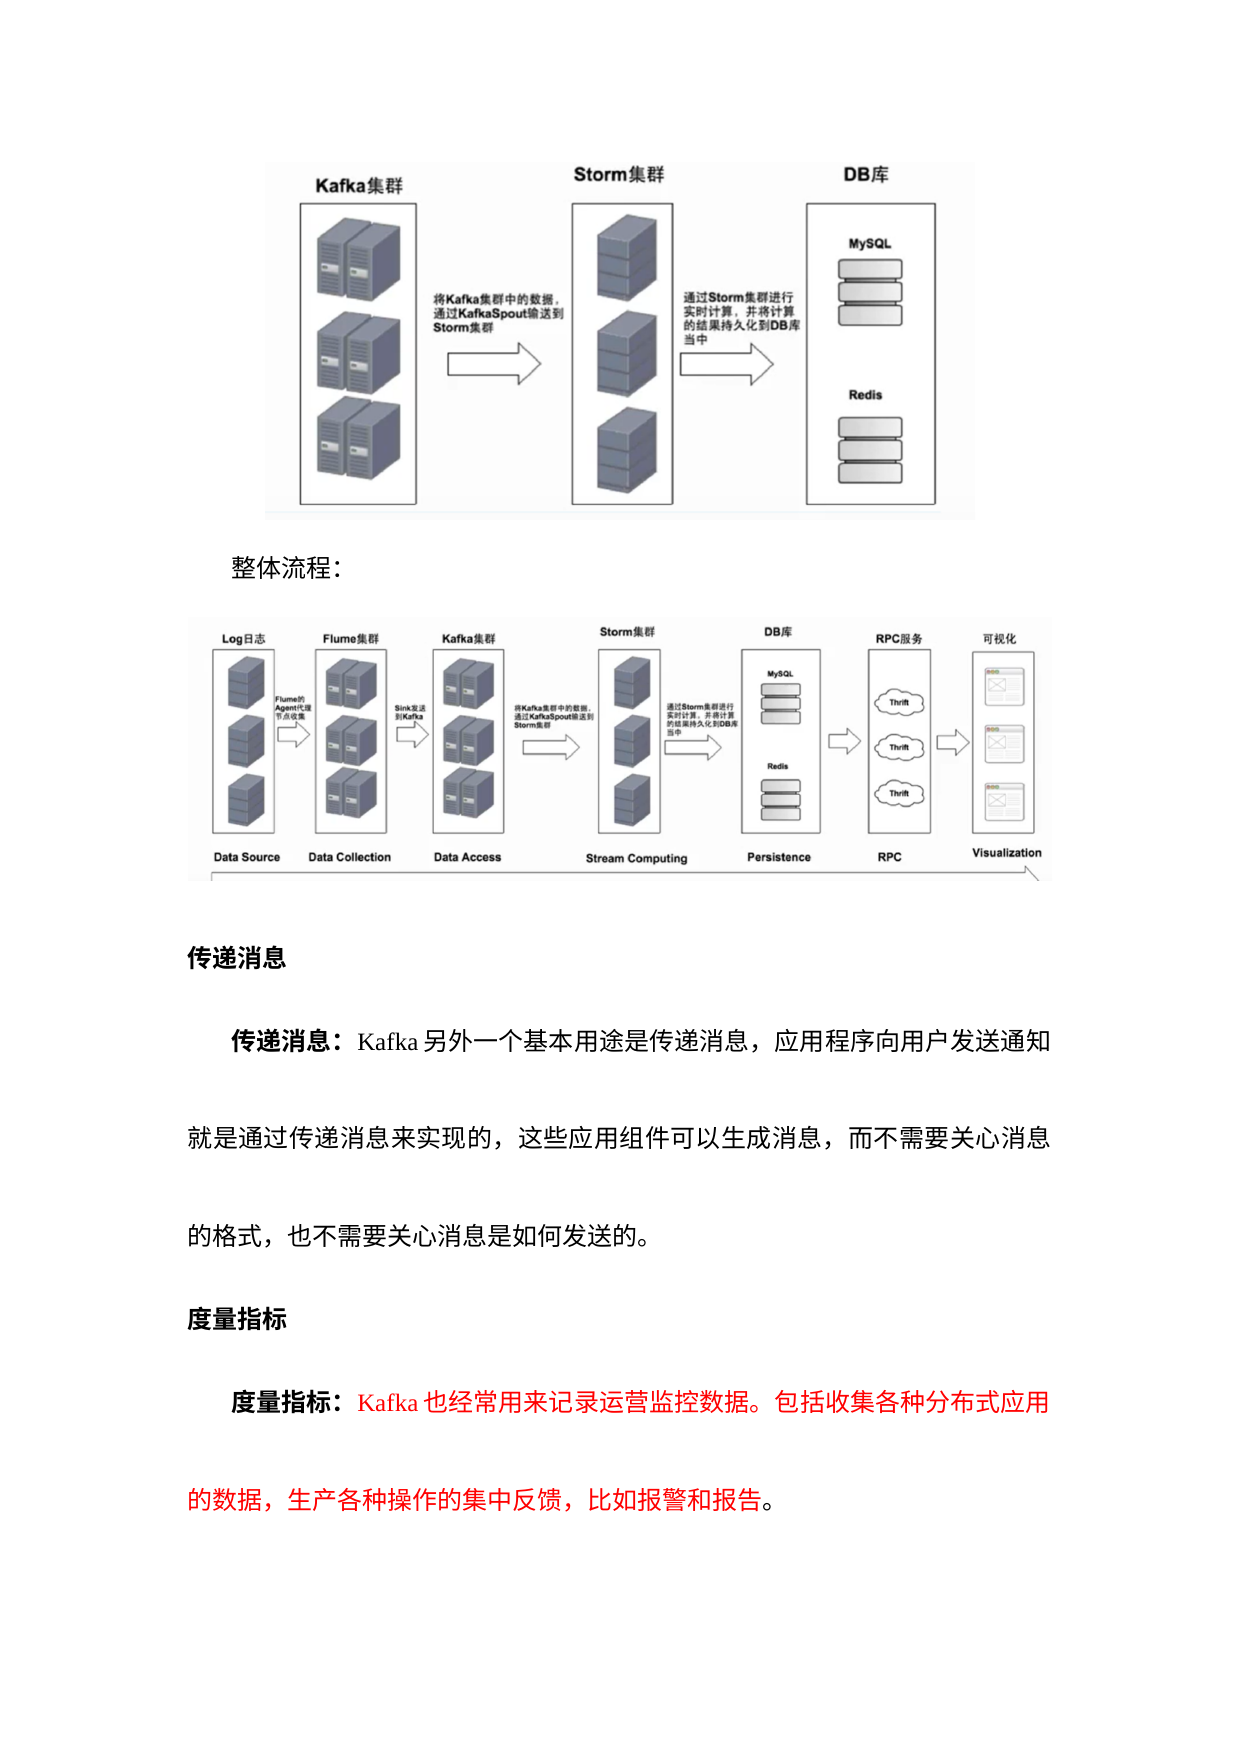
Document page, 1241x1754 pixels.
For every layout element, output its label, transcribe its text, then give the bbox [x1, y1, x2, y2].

subtitle 传递消息 [187, 924, 1053, 989]
picture [188, 617, 1053, 881]
text 度量指标：Kafka也经常用来记录运营监控数据。包括收集各种分布式应用的数据，生产各种操作的集中反馈，比如报警和报告。 [187, 1368, 1053, 1531]
picture [265, 162, 976, 520]
text 传递消息：Kafka另外一个基本用途是传递消息，应用程序向用户发送通知就是通过传递消息来实现的，这些应用组件可以生成消息，而不需要关心消息的格式，也不需要关心消息是如何发送的。 [187, 1007, 1053, 1267]
text 整体流程： [187, 534, 1053, 599]
subtitle 度量指标 [187, 1285, 1053, 1350]
